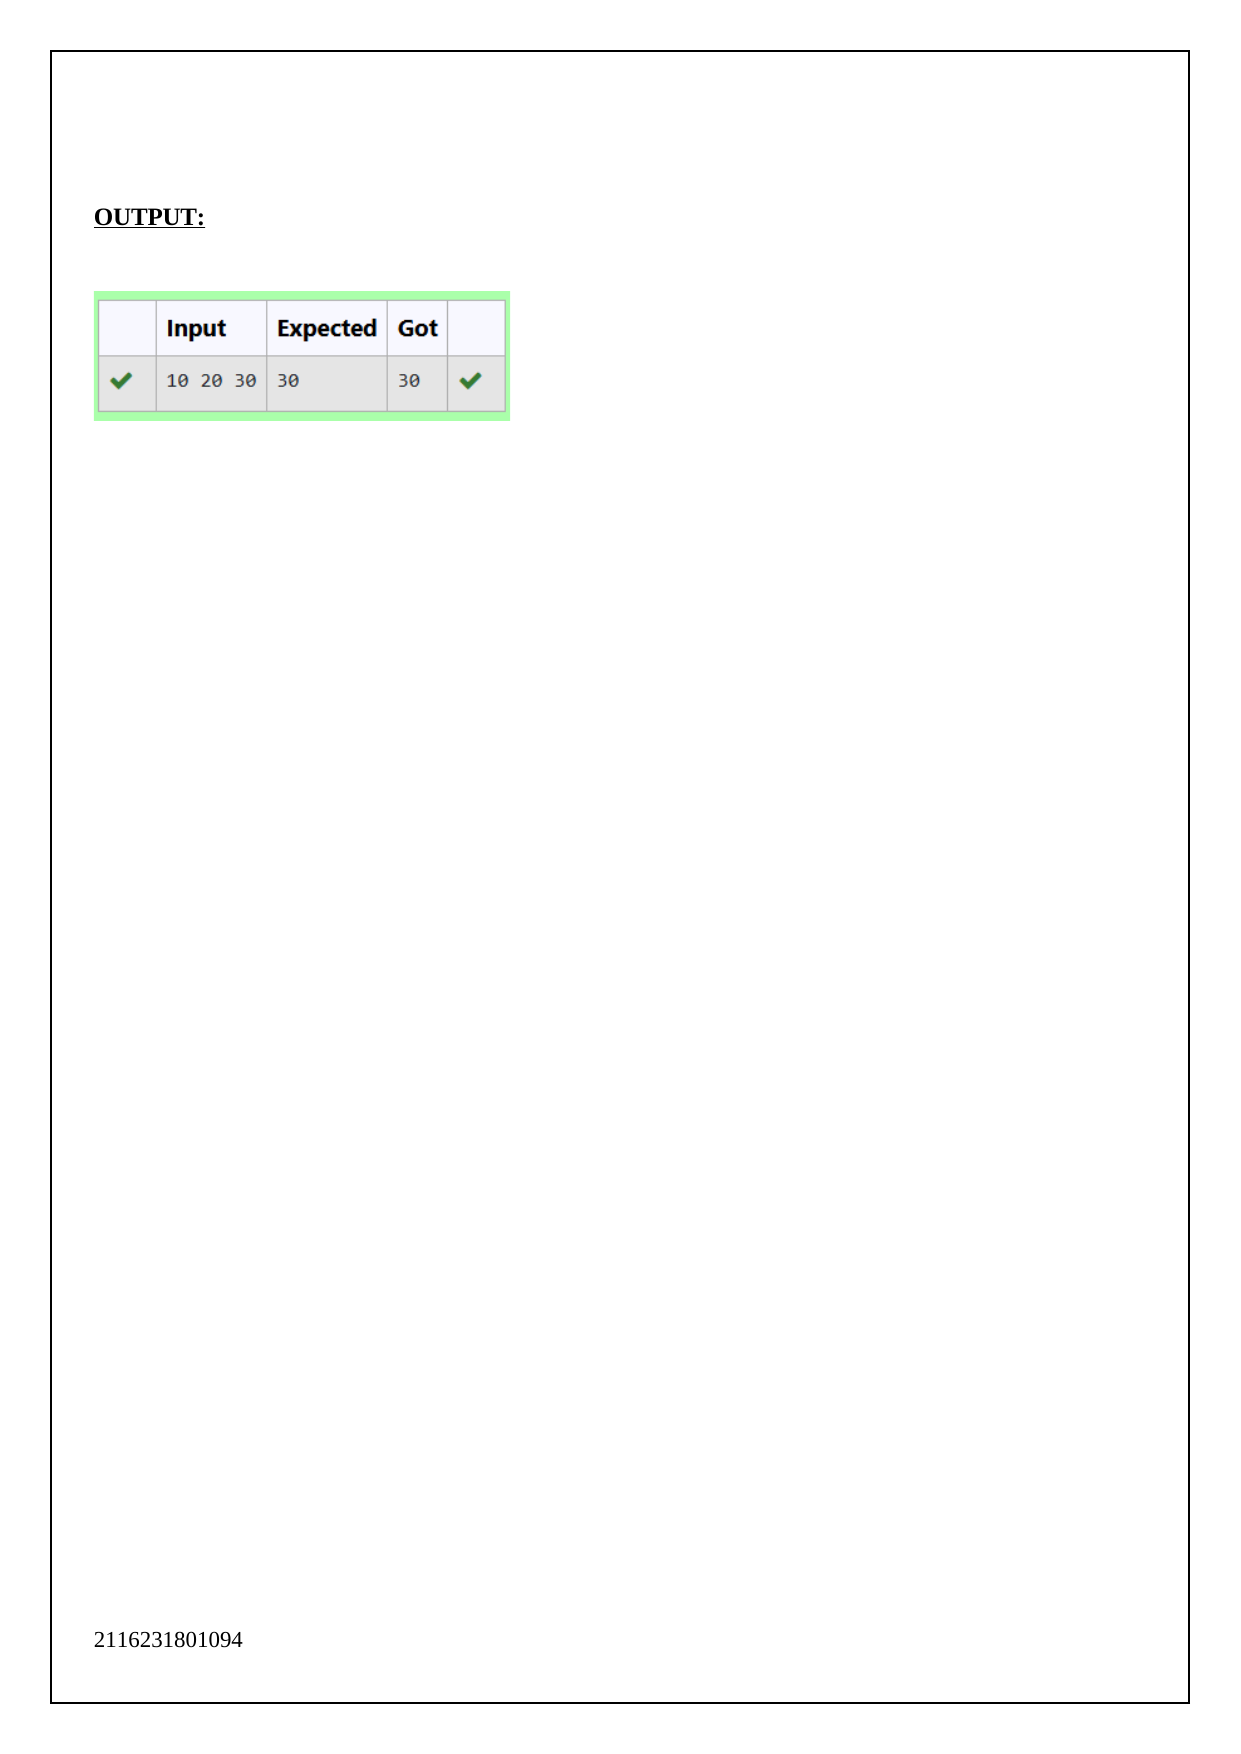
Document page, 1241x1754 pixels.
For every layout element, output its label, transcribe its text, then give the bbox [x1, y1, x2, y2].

picture [93, 291, 511, 421]
text OUTPUT: [94, 202, 1155, 231]
